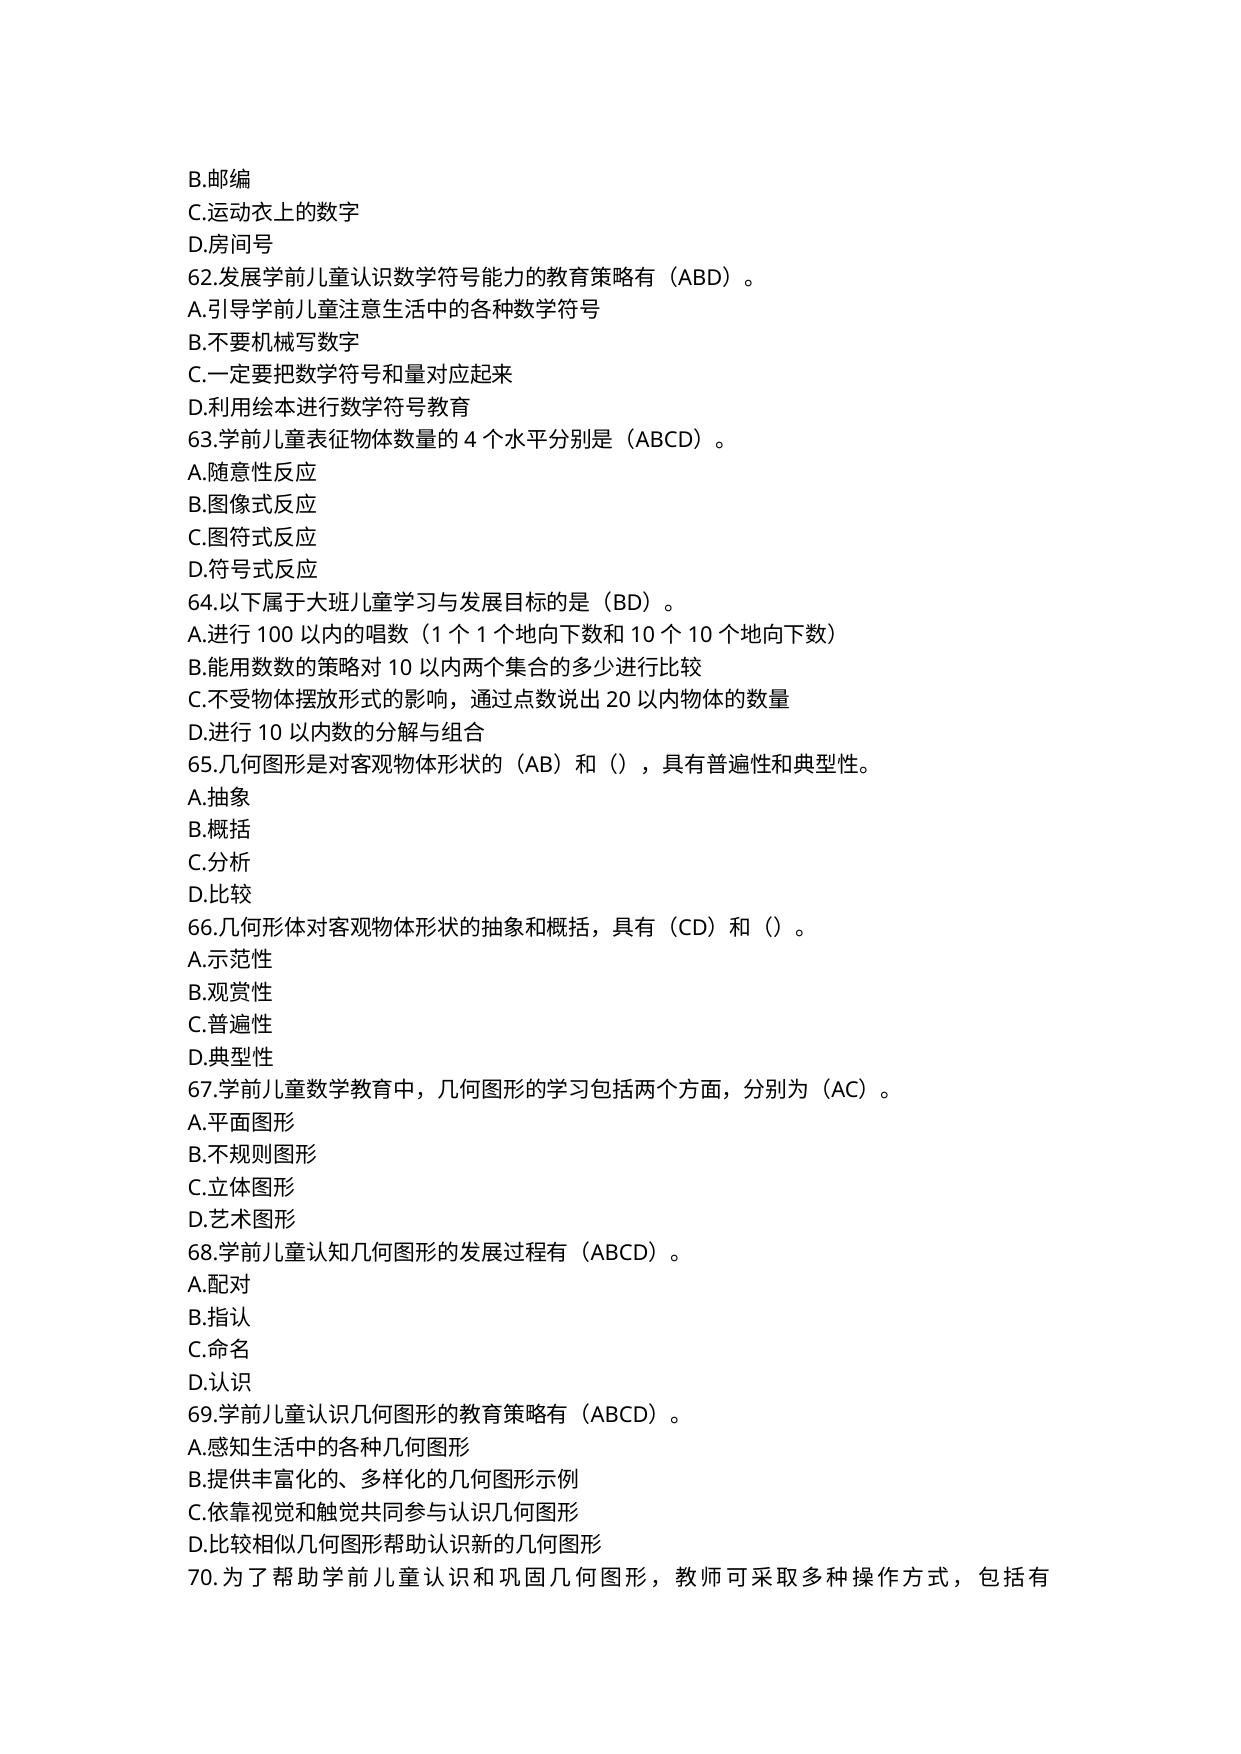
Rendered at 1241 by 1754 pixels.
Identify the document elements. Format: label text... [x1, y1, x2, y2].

text C.依靠视觉和触觉共同参与认识几何图形 [187, 1494, 1053, 1527]
text A.引导学前儿童注意生活中的各种数学符号 [187, 292, 1053, 324]
text 63.学前儿童表征物体数量的 4 个水平分别是（ABCD）。 [187, 422, 1053, 454]
text B.邮编 [187, 162, 1053, 194]
text D.艺术图形 [187, 1202, 1053, 1234]
text B.能用数数的策略对 10 以内两个集合的多少进行比较 [187, 649, 1053, 682]
text D.利用绘本进行数学符号教育 [187, 389, 1053, 422]
text A.感知生活中的各种几何图形 [187, 1429, 1053, 1462]
text C.运动衣上的数字 [187, 194, 1053, 227]
text A.抽象 [187, 779, 1053, 812]
text B.不规则图形 [187, 1137, 1053, 1169]
text C.不受物体摆放形式的影响，通过点数说出 20 以内物体的数量 [187, 682, 1053, 714]
text C.一定要把数学符号和量对应起来 [187, 357, 1053, 389]
text D.认识 [187, 1364, 1053, 1397]
text 69.学前儿童认识几何图形的教育策略有（ABCD）。 [187, 1397, 1053, 1429]
text 66.几何形体对客观物体形状的抽象和概括，具有（CD）和（）。 [187, 909, 1053, 942]
text A.示范性 [187, 942, 1053, 974]
text C.图符式反应 [187, 519, 1053, 552]
text A.平面图形 [187, 1104, 1053, 1137]
text A.随意性反应 [187, 454, 1053, 487]
text D.比较相似几何图形帮助认识新的几何图形 [187, 1527, 1053, 1559]
text A.进行 100 以内的唱数（1 个 1 个地向下数和 10 个 10 个地向下数） [187, 617, 1053, 649]
text A.配对 [187, 1267, 1053, 1299]
text D.典型性 [187, 1039, 1053, 1072]
text 67.学前儿童数学教育中，几何图形的学习包括两个方面，分别为（AC）。 [187, 1072, 1053, 1104]
text B.指认 [187, 1299, 1053, 1332]
text B.不要机械写数字 [187, 324, 1053, 357]
text 65.几何图形是对客观物体形状的（AB）和（），具有普遍性和典型性。 [187, 747, 1053, 779]
text C.命名 [187, 1332, 1053, 1364]
text B.图像式反应 [187, 487, 1053, 519]
text 64.以下属于大班儿童学习与发展目标的是（BD）。 [187, 584, 1053, 617]
text 68.学前儿童认知几何图形的发展过程有（ABCD）。 [187, 1234, 1053, 1267]
text D.进行 10 以内数的分解与组合 [187, 714, 1053, 747]
text B.概括 [187, 812, 1053, 844]
text D.符号式反应 [187, 552, 1053, 584]
text C.普遍性 [187, 1007, 1053, 1039]
text C.分析 [187, 844, 1053, 877]
text C.立体图形 [187, 1169, 1053, 1202]
text D.房间号 [187, 227, 1053, 259]
text 62.发展学前儿童认识数学符号能力的教育策略有（ABD）。 [187, 259, 1053, 292]
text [187, 1559, 1053, 1592]
text B.观赏性 [187, 974, 1053, 1007]
text D.比较 [187, 877, 1053, 909]
text B.提供丰富化的、多样化的几何图形示例 [187, 1462, 1053, 1494]
